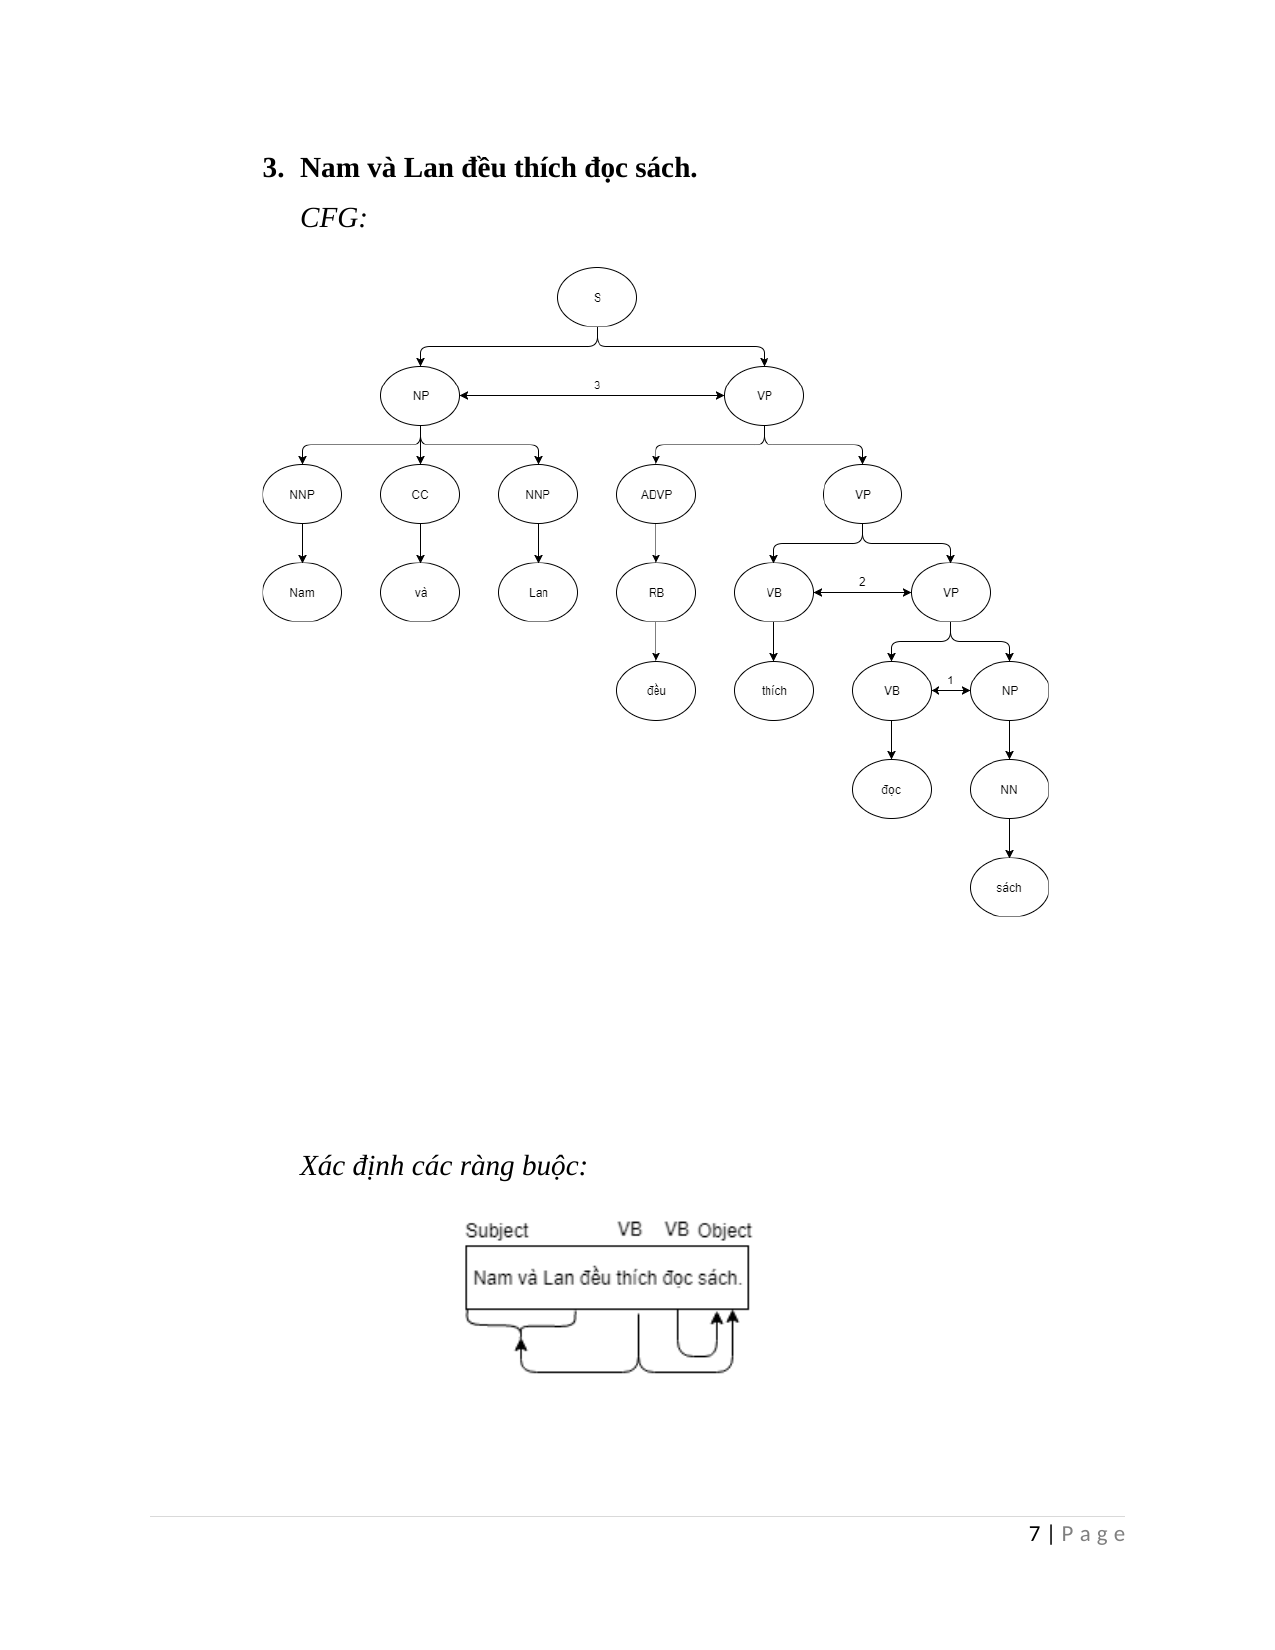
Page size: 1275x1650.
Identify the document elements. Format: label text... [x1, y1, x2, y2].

text Xác định các ràng buộc: [150, 1148, 1125, 1181]
list CFG: [300, 200, 1125, 234]
list Nam và Lan đều thích đọc sách. [262, 150, 1125, 183]
picture [262, 267, 1049, 917]
picture [450, 1215, 764, 1386]
